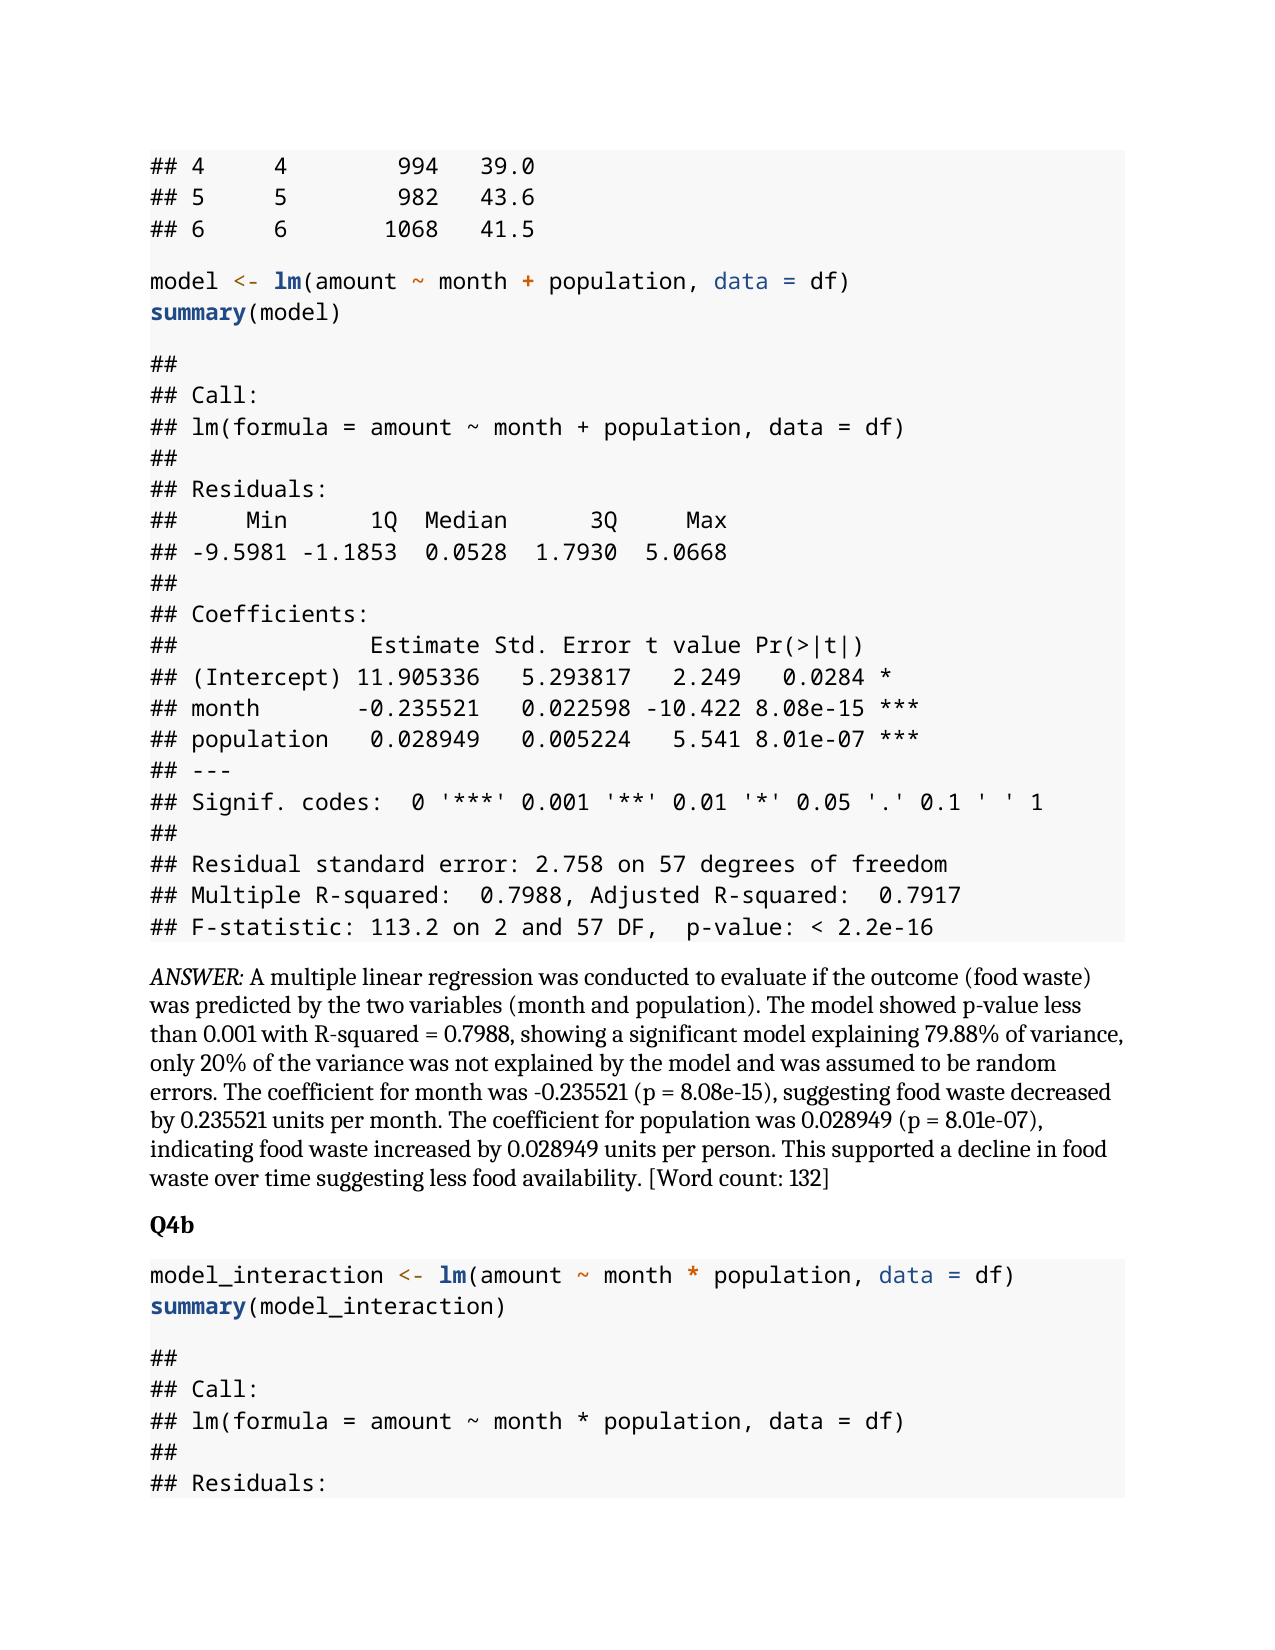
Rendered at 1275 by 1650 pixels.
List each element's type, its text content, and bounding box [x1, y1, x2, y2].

text Q4b [150, 1211, 1125, 1240]
text model_interaction <- lm(amount ~ month * population, data = df) summary(model_interaction) [507, 1259, 1125, 1321]
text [150, 150, 1125, 244]
text ANSWER: A multiple linear regression was conducted to evaluate if the outcome (food waste) was predicted by the two variables (month and population). The model showed p-value less than 0.001 with R-squared = 0.7988, showing a significant model explaining 79.88% of variance, only 20% of the variance was not explained by the model and was assumed to be random errors. The coefficient for month was -0.235521 (p = 8.08e-15), suggesting food waste decreased by 0.235521 units per month. The coefficient for population was 0.028949 (p = 8.01e-07), indicating food waste increased by 0.028949 units per person. This supported a decline in food waste over time suggesting less food availability. [Word count: 132] [150, 962, 1125, 1192]
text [150, 1342, 1125, 1498]
text ## ## Call: ## lm(formula = amount ~ month + population, data = df) ## ## Residuals: ## Min 1Q Median 3Q Max ## -9.5981 -1.1853 0.0528 1.7930 5.0668 ## ## Coefficients: ## Estimate Std. Error t value Pr(>|t|) ## (Intercept) 11.905336 5.293817 2.249 0.0284 * ## month -0.235521 0.022598 -10.422 8.08e-15 *** ## population 0.028949 0.005224 5.541 8.01e-07 *** ## --- ## Signif. codes: 0 '***' 0.001 '**' 0.01 '*' 0.05 '.' 0.1 ' ' 1 ## ## Residual standard error: 2.758 on 57 degrees of freedom ## Multiple R-squared: 0.7988, Adjusted R-squared: 0.7917 ## F-statistic: 113.2 on 2 and 57 DF, p-value: < 2.2e-16 [150, 348, 1125, 942]
text model <- lm(amount ~ month + population, data = df) summary(model) [150, 264, 1125, 327]
